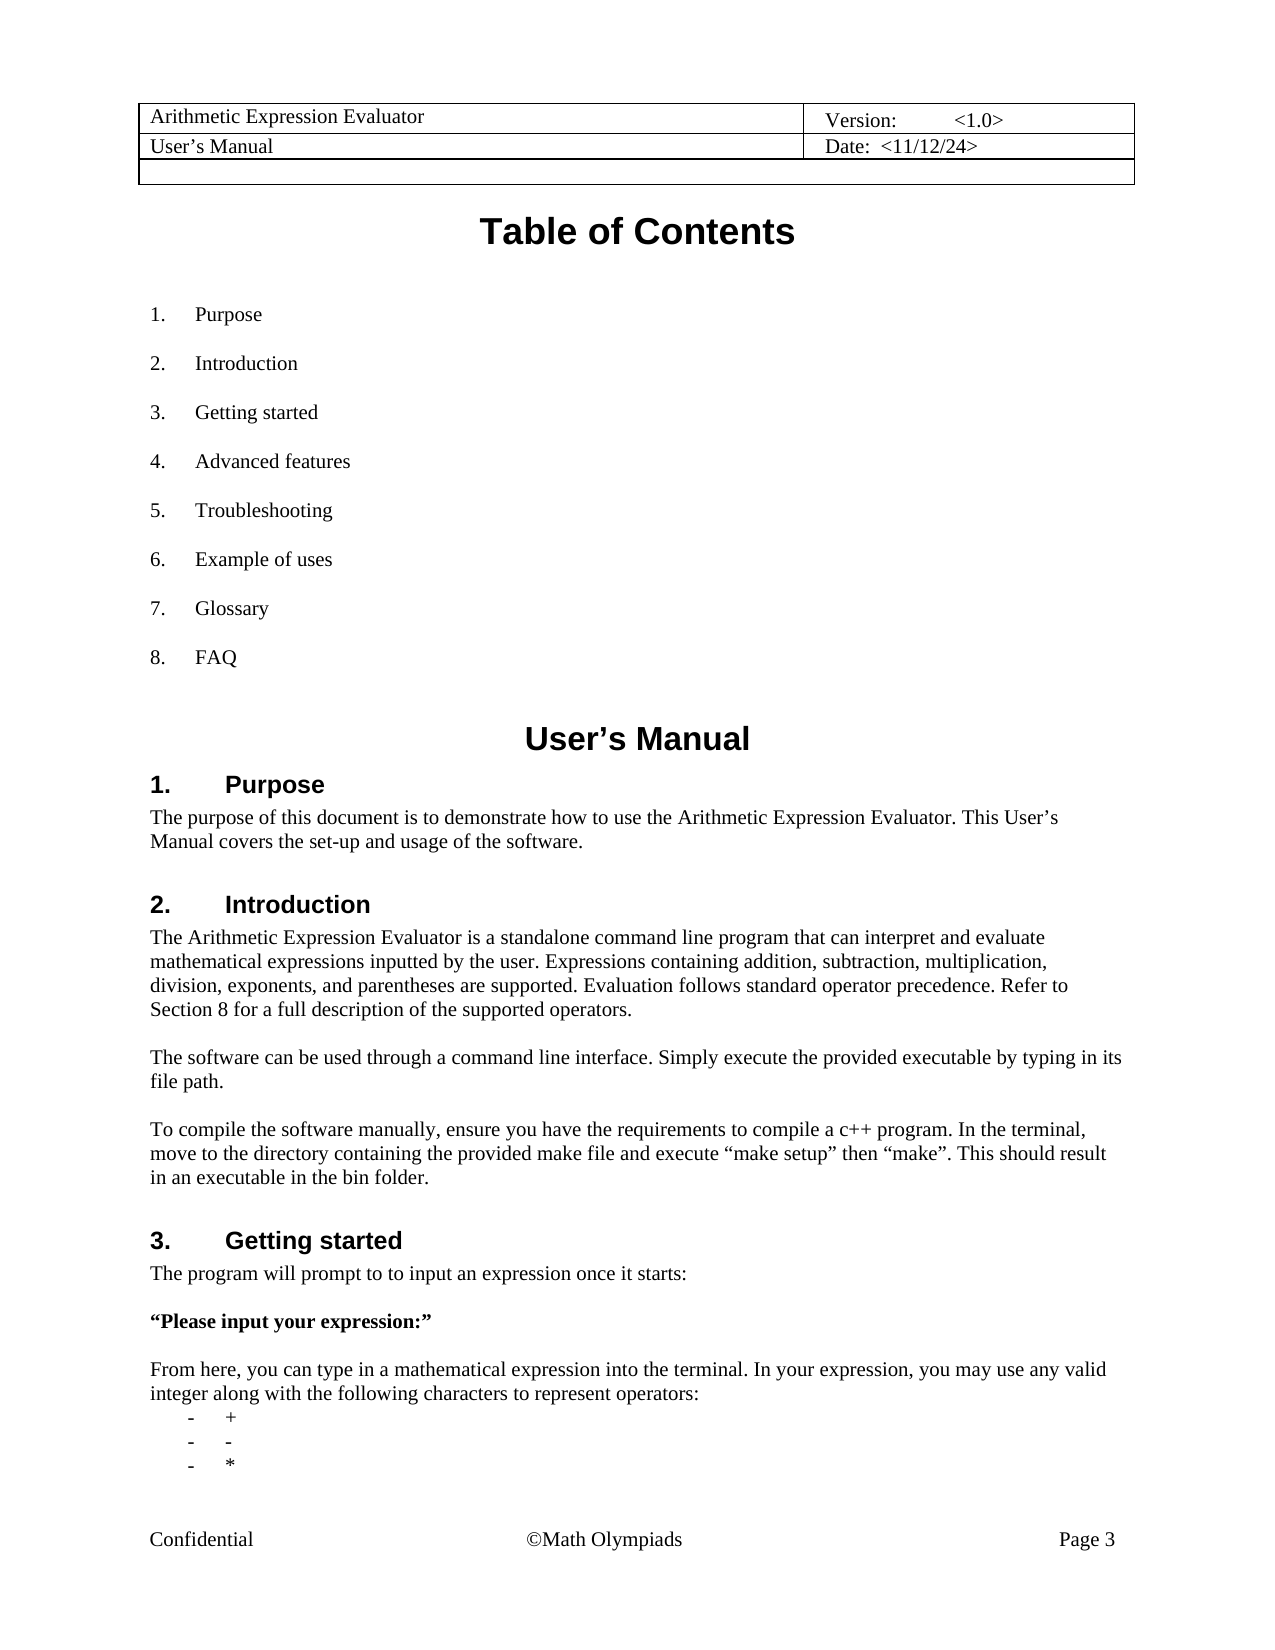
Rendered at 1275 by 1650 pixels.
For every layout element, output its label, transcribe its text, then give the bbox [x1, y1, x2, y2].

list - [187, 1429, 1125, 1453]
subtitle Introduction [150, 889, 1125, 918]
title Table of Contents [150, 209, 1125, 252]
text The purpose of this document is to demonstrate how to use the Arithmetic Expression Evaluator. This User’s Manual covers the set-up and usage of the software. [150, 805, 1125, 853]
subtitle Purpose [150, 770, 1125, 799]
text The Arithmetic Expression Evaluator is a standalone command line program that can interpret and evaluate mathematical expressions inputted by the user. Expressions containing addition, subtraction, multiplication, division, exponents, and parentheses are supported. Evaluation follows standard operator precedence. Refer to Section 8 for a full description of the supported operators. [150, 924, 1125, 1021]
subtitle Getting started [150, 1226, 1125, 1254]
text “Please input your expression:” From here, you can type in a mathematical expression into the terminal. In your expression, you may use any valid integer along with the following characters to represent operators: [150, 1309, 1125, 1405]
text To compile the software manually, ensure you have the requirements to compile a c++ program. In the terminal, move to the directory containing the provided make file and execute “make setup” then “make”. This should result in an executable in the bin folder. [150, 1117, 1125, 1189]
text The program will prompt to to input an expression once it starts: [150, 1261, 1125, 1285]
list * [187, 1453, 1125, 1477]
list + [187, 1405, 1125, 1429]
text User’s Manual [150, 719, 1125, 757]
text The software can be used through a command line interface. Simply execute the provided executable by typing in its file path. [150, 1045, 1125, 1093]
